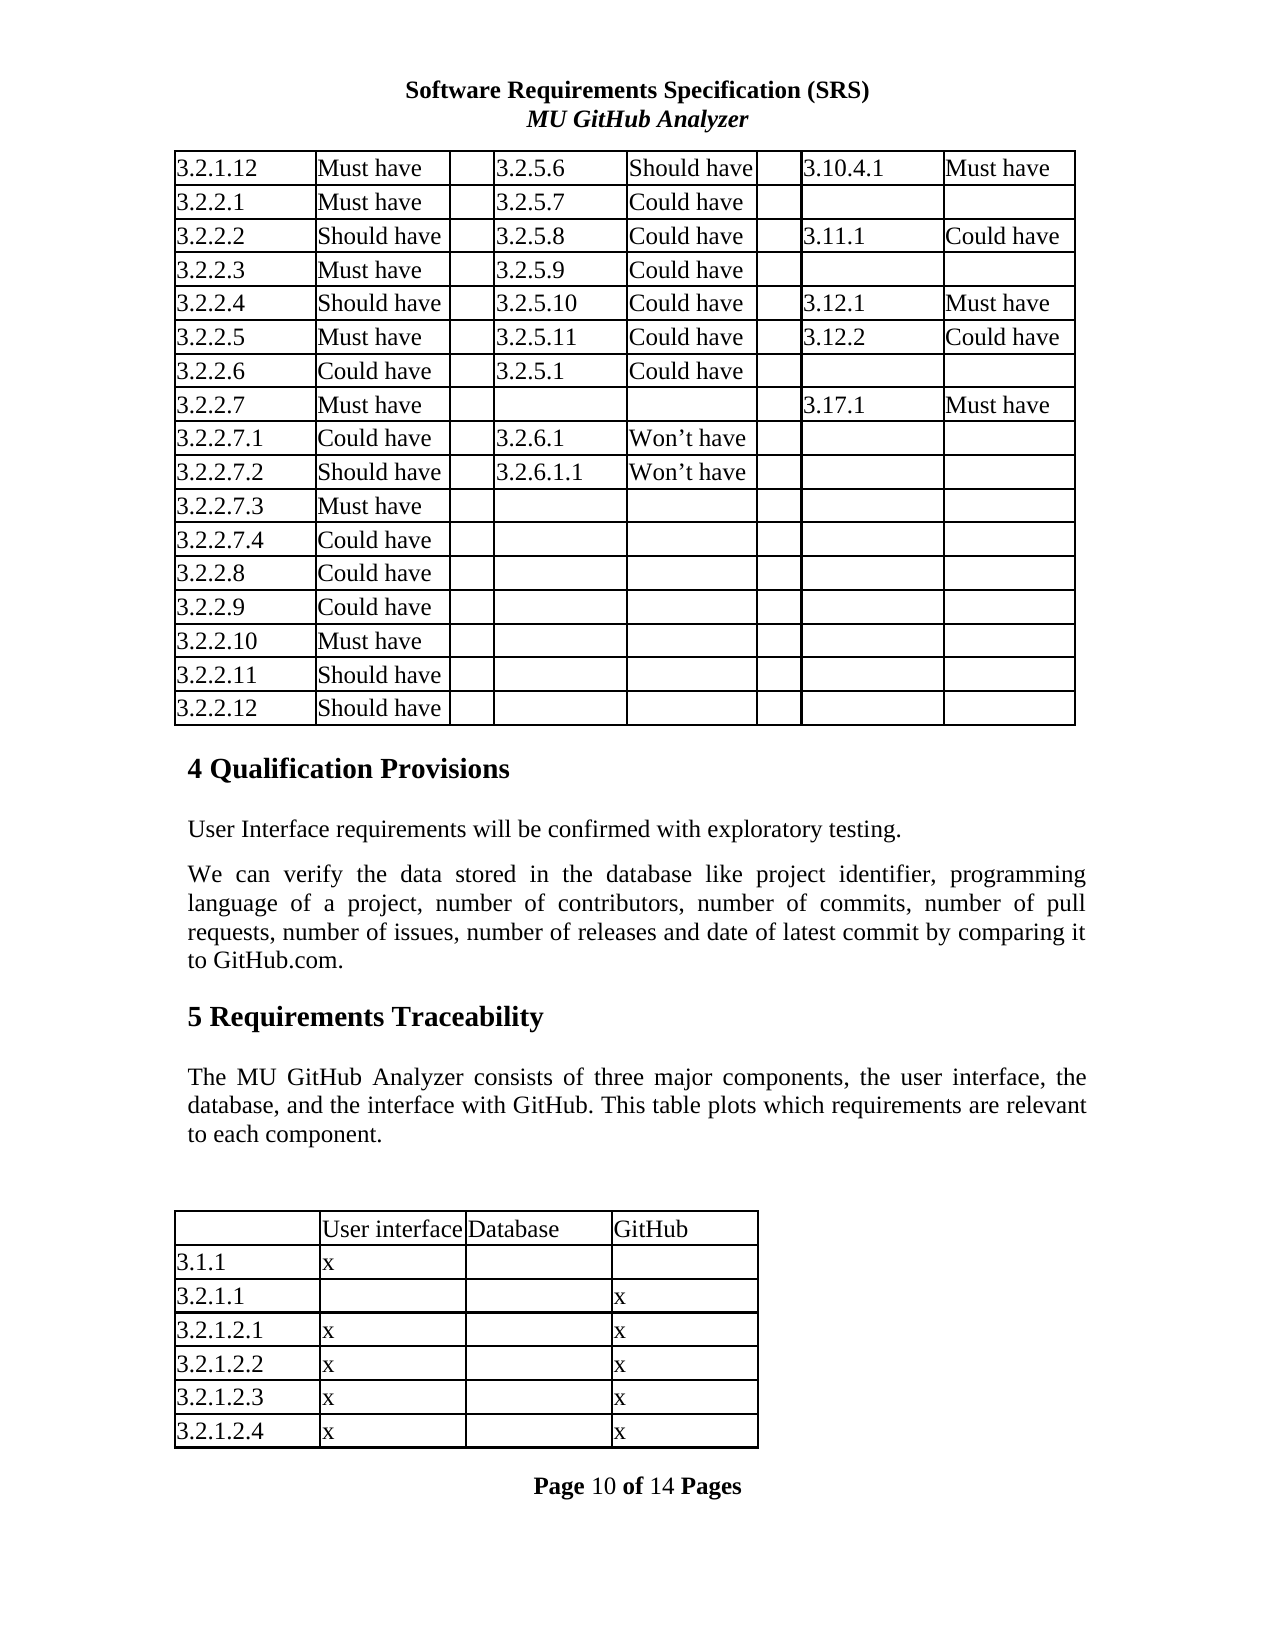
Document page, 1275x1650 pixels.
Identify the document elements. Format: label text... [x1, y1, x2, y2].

table_cell [803, 253, 943, 285]
table_cell x [613, 1381, 757, 1413]
table_cell Could have [317, 591, 449, 622]
table_cell [495, 557, 626, 589]
table_cell [451, 658, 493, 690]
table_cell [495, 591, 626, 622]
table_cell 3.2.1.2.3 [176, 1381, 319, 1413]
table_header User interface [321, 1212, 465, 1244]
table_cell [758, 692, 800, 724]
table_cell 3.2.6.1 [495, 422, 626, 454]
table_cell 3.2.5.9 [495, 253, 626, 285]
table_cell [945, 557, 1074, 589]
table_cell [628, 557, 756, 589]
table_cell [803, 355, 943, 386]
table_cell x [321, 1381, 465, 1413]
table_cell 3.2.2.6 [176, 355, 315, 386]
table_cell 3.2.2.3 [176, 253, 315, 285]
table_cell Could have [317, 422, 449, 454]
table_cell x [321, 1246, 465, 1278]
table_cell Must have [317, 490, 449, 521]
table_cell [628, 388, 756, 420]
table_cell Could have [628, 253, 756, 285]
table_cell 3.2.2.10 [176, 625, 315, 656]
table_cell [803, 692, 943, 724]
table_cell Won’t have [628, 456, 756, 487]
table_cell 3.2.6.1.1 [495, 456, 626, 487]
table_cell [628, 591, 756, 622]
table_cell Must have [317, 321, 449, 352]
table_cell x [321, 1314, 465, 1345]
table_cell [628, 523, 756, 555]
table_cell 3.11.1 [803, 220, 943, 251]
table_cell [945, 523, 1074, 555]
table_cell [758, 220, 800, 251]
table_cell [628, 625, 756, 656]
table_cell [628, 692, 756, 724]
table_cell Must have [317, 388, 449, 420]
table_cell [495, 692, 626, 724]
table_header [176, 1212, 319, 1244]
table_cell [451, 557, 493, 589]
table_cell [467, 1314, 611, 1345]
table_cell [945, 456, 1074, 487]
table_cell Could have [317, 557, 449, 589]
table_cell [945, 658, 1074, 690]
table_cell [451, 490, 493, 521]
table_cell [758, 355, 800, 386]
table_cell [803, 625, 943, 656]
table_cell [451, 591, 493, 622]
subtitle 4 Qualification Provisions [187, 751, 1087, 784]
table_cell [803, 422, 943, 454]
table_cell [945, 490, 1074, 521]
table_cell 3.2.2.5 [176, 321, 315, 352]
subtitle 5 Requirements Traceability [187, 999, 1087, 1033]
table_cell Could have [945, 321, 1074, 352]
table_cell 3.2.5.8 [495, 220, 626, 251]
table_cell 3.2.2.7.3 [176, 490, 315, 521]
table_cell Must have [317, 186, 449, 217]
table_cell Could have [628, 186, 756, 217]
table_cell [628, 490, 756, 521]
table_cell [451, 152, 493, 184]
table_cell 3.2.5.10 [495, 287, 626, 319]
table_cell Won’t have [628, 422, 756, 454]
table_cell 3.17.1 [803, 388, 943, 420]
table_cell [451, 355, 493, 386]
table_cell [945, 186, 1074, 217]
table_cell [758, 321, 800, 352]
table_cell [451, 321, 493, 352]
table_cell Must have [317, 625, 449, 656]
table_cell x [321, 1415, 465, 1446]
table_cell [758, 186, 800, 217]
table_cell 3.2.1.2.2 [176, 1347, 319, 1379]
table_cell Should have [628, 152, 756, 184]
table_cell 3.2.1.2.1 [176, 1314, 319, 1345]
table_cell [495, 658, 626, 690]
table_cell [758, 422, 800, 454]
table_cell [495, 490, 626, 521]
table_cell [803, 523, 943, 555]
table_cell 3.2.5.11 [495, 321, 626, 352]
table_cell x [613, 1415, 757, 1446]
table_cell 3.2.2.7.4 [176, 523, 315, 555]
text The MU GitHub Analyzer consists of three major components, the user interface, the database, and the interface with GitHub. This table plots which requirements are relevant to each component. [187, 1062, 1087, 1148]
table_cell Must have [945, 152, 1074, 184]
table_cell [451, 422, 493, 454]
table_cell 3.2.1.12 [176, 152, 315, 184]
table_cell [758, 523, 800, 555]
table_cell Could have [945, 220, 1074, 251]
table_cell [945, 692, 1074, 724]
table_cell [945, 355, 1074, 386]
table_cell [758, 253, 800, 285]
table_cell [451, 287, 493, 319]
table_cell x [613, 1314, 757, 1345]
table_cell Should have [317, 692, 449, 724]
table_cell Should have [317, 220, 449, 251]
table_cell [803, 456, 943, 487]
table_cell 3.2.2.8 [176, 557, 315, 589]
table_cell 3.2.1.1 [176, 1280, 319, 1311]
table_cell [451, 186, 493, 217]
table_cell [803, 186, 943, 217]
table_cell [467, 1381, 611, 1413]
table_cell [758, 557, 800, 589]
table_cell Should have [317, 456, 449, 487]
table_cell x [613, 1347, 757, 1379]
table_cell 3.2.2.9 [176, 591, 315, 622]
table_cell 3.2.2.2 [176, 220, 315, 251]
table_cell Could have [628, 287, 756, 319]
table_cell [451, 523, 493, 555]
table_cell [758, 591, 800, 622]
table_cell Could have [628, 355, 756, 386]
table_cell Could have [628, 321, 756, 352]
table_cell x [321, 1347, 465, 1379]
table_cell 3.2.2.4 [176, 287, 315, 319]
table_cell 3.2.5.7 [495, 186, 626, 217]
table_cell [495, 388, 626, 420]
table_cell [628, 658, 756, 690]
table_cell [451, 625, 493, 656]
table_cell [758, 287, 800, 319]
table_cell [467, 1246, 611, 1278]
table_cell x [613, 1280, 757, 1311]
table_cell [321, 1280, 465, 1311]
table_cell [758, 388, 800, 420]
table_cell [467, 1347, 611, 1379]
table_cell 3.2.5.1 [495, 355, 626, 386]
table_cell [451, 220, 493, 251]
table_cell [803, 658, 943, 690]
table_cell 3.2.2.7.1 [176, 422, 315, 454]
table_cell Could have [628, 220, 756, 251]
table_cell 3.2.2.12 [176, 692, 315, 724]
table_cell 3.2.2.11 [176, 658, 315, 690]
table_cell [803, 490, 943, 521]
table_cell [803, 591, 943, 622]
table_cell 3.10.4.1 [803, 152, 943, 184]
table_cell 3.12.1 [803, 287, 943, 319]
table_cell Could have [317, 355, 449, 386]
table_cell 3.2.2.7.2 [176, 456, 315, 487]
table_cell [467, 1280, 611, 1311]
table_cell Must have [317, 152, 449, 184]
table_cell [945, 591, 1074, 622]
table_cell [613, 1246, 757, 1278]
table_cell [495, 625, 626, 656]
table_cell Must have [317, 253, 449, 285]
table_cell [495, 523, 626, 555]
table_cell [758, 625, 800, 656]
table_cell [758, 658, 800, 690]
table_cell 3.2.2.7 [176, 388, 315, 420]
table_cell [758, 152, 800, 184]
table_cell [758, 456, 800, 487]
table_cell [945, 625, 1074, 656]
table_cell [945, 422, 1074, 454]
text User Interface requirements will be confirmed with exploratory testing. [187, 814, 1087, 842]
table_cell 3.12.2 [803, 321, 943, 352]
table_cell Could have [317, 523, 449, 555]
table_cell Should have [317, 658, 449, 690]
table_cell 3.2.5.6 [495, 152, 626, 184]
table_cell 3.1.1 [176, 1246, 319, 1278]
table_cell [451, 388, 493, 420]
table_cell [451, 692, 493, 724]
table_cell [451, 456, 493, 487]
table_cell [758, 490, 800, 521]
table_cell Should have [317, 287, 449, 319]
table_cell [451, 253, 493, 285]
text We can verify the data stored in the database like project identifier, programming language of a project, number of contributors, number of commits, number of pull requests, number of issues, number of releases and date of latest commit by comparing it to GitHub.com. [187, 859, 1087, 974]
table_cell 3.2.1.2.4 [176, 1415, 319, 1446]
table_header GitHub [613, 1212, 757, 1244]
table_cell [467, 1415, 611, 1446]
table_cell Must have [945, 287, 1074, 319]
table_cell [803, 557, 943, 589]
table_header Database [467, 1212, 611, 1244]
table_cell 3.2.2.1 [176, 186, 315, 217]
table_cell Must have [945, 388, 1074, 420]
table_cell [945, 253, 1074, 285]
